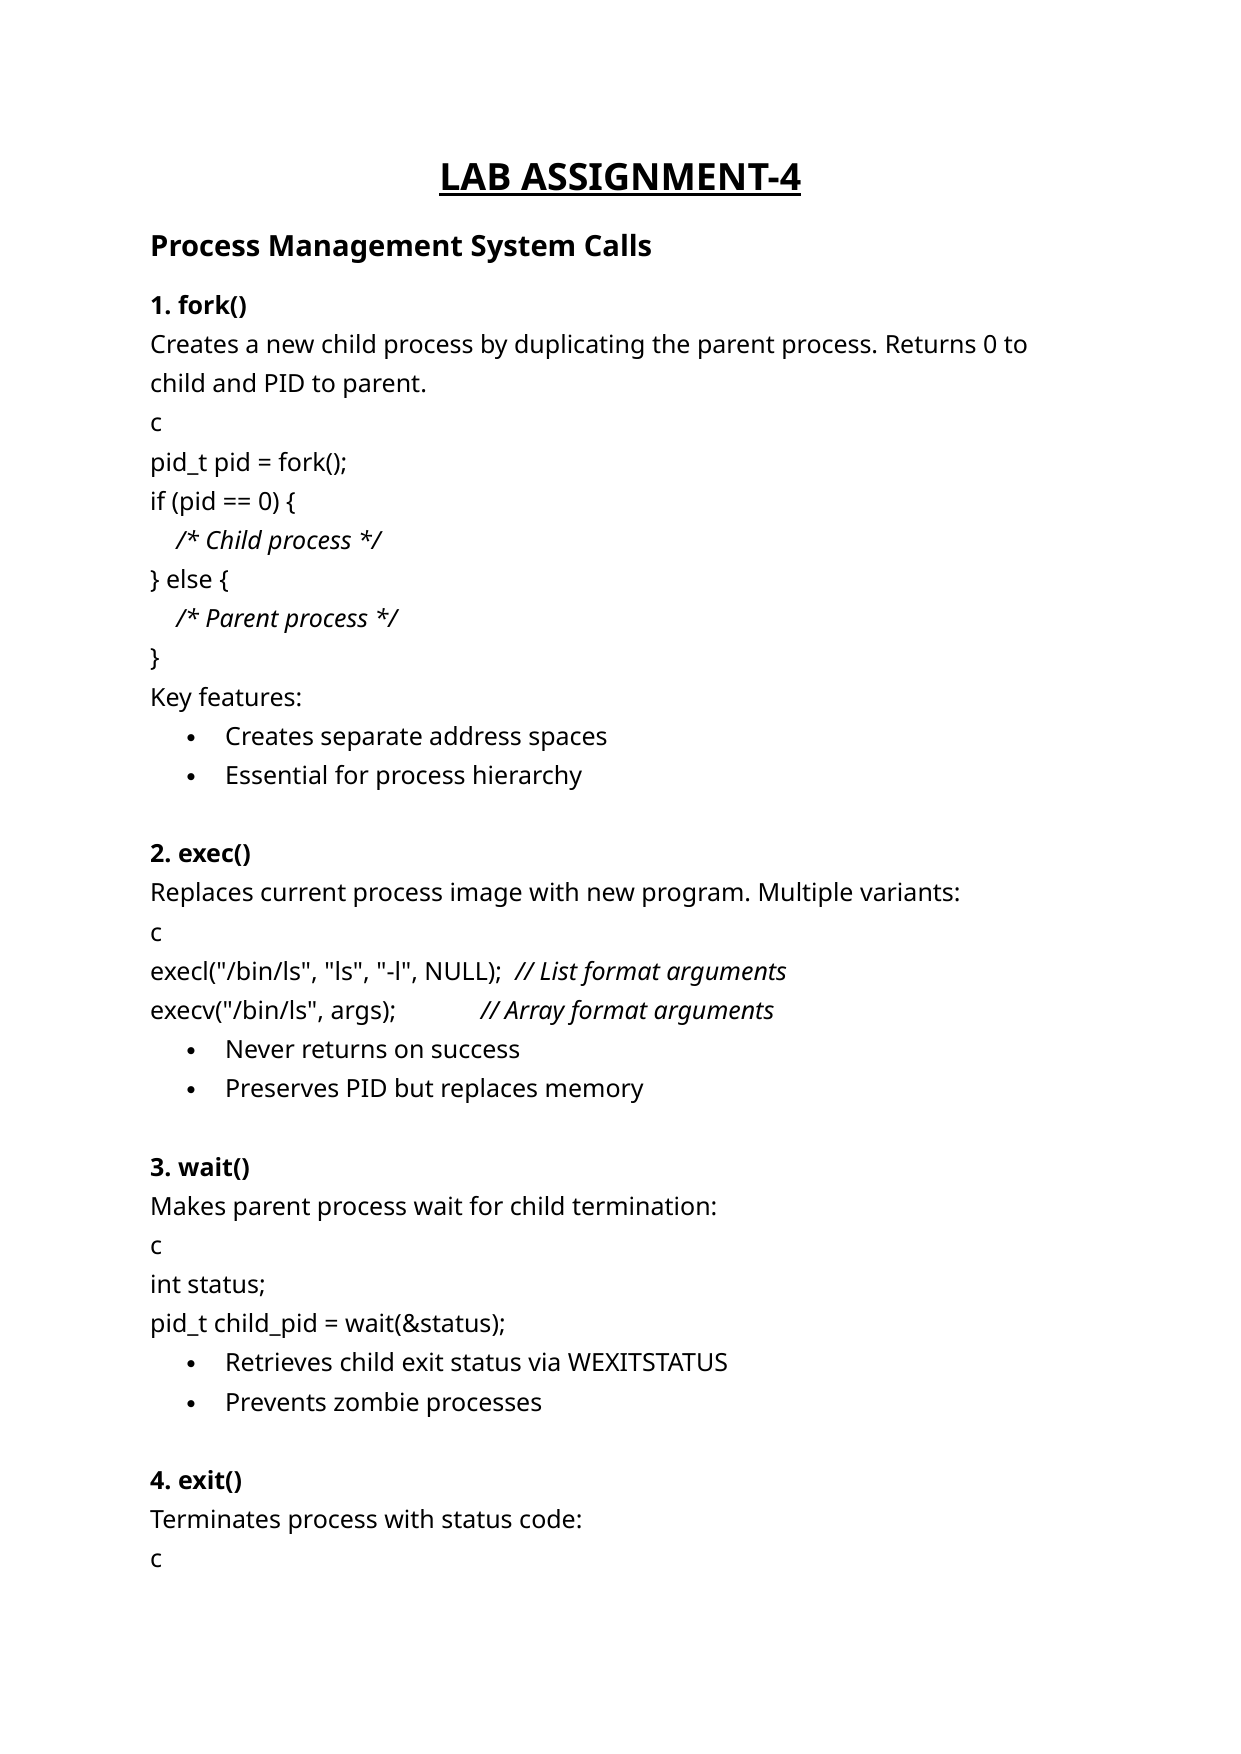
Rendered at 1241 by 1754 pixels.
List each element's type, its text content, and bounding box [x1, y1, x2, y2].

text execl("/bin/ls", "ls", "-l", NULL); // List format arguments [150, 953, 1090, 987]
text } [150, 640, 1090, 674]
list Never returns on success [187, 1032, 1090, 1066]
text 1. fork() Creates a new child process by duplicating the parent process. Returns 0 to child and PID to parent. [150, 288, 1090, 400]
list Prevents zombie processes [187, 1384, 1090, 1418]
text if (pid == 0) { [150, 483, 1090, 517]
text c [150, 914, 1090, 948]
text pid_t child_pid = wait(&status); [150, 1306, 1090, 1340]
text pid_t pid = fork(); [150, 444, 1090, 478]
text 3. wait() Makes parent process wait for child termination: [150, 1149, 1090, 1222]
text Key features: [150, 679, 1090, 713]
text int status; [150, 1267, 1090, 1301]
list Preserves PID but replaces memory [187, 1071, 1090, 1105]
text 2. exec() Replaces current process image with new program. Multiple variants: [150, 836, 1090, 909]
list Essential for process hierarchy [187, 758, 1090, 792]
text /* Child process */ [150, 523, 1090, 557]
text LAB ASSIGNMENT-4 [150, 150, 1090, 201]
text /* Parent process */ [150, 601, 1090, 635]
text c [150, 405, 1090, 439]
list Creates separate address spaces [187, 718, 1090, 752]
text 4. exit() Terminates process with status code: [150, 1463, 1090, 1536]
text execv("/bin/ls", args); // Array format arguments [150, 993, 1090, 1027]
text c [150, 1541, 1090, 1575]
text Process Management System Calls [150, 225, 1090, 265]
text } else { [150, 562, 1090, 596]
text c [150, 1228, 1090, 1262]
list Retrieves child exit status via WEXITSTATUS [187, 1345, 1090, 1379]
